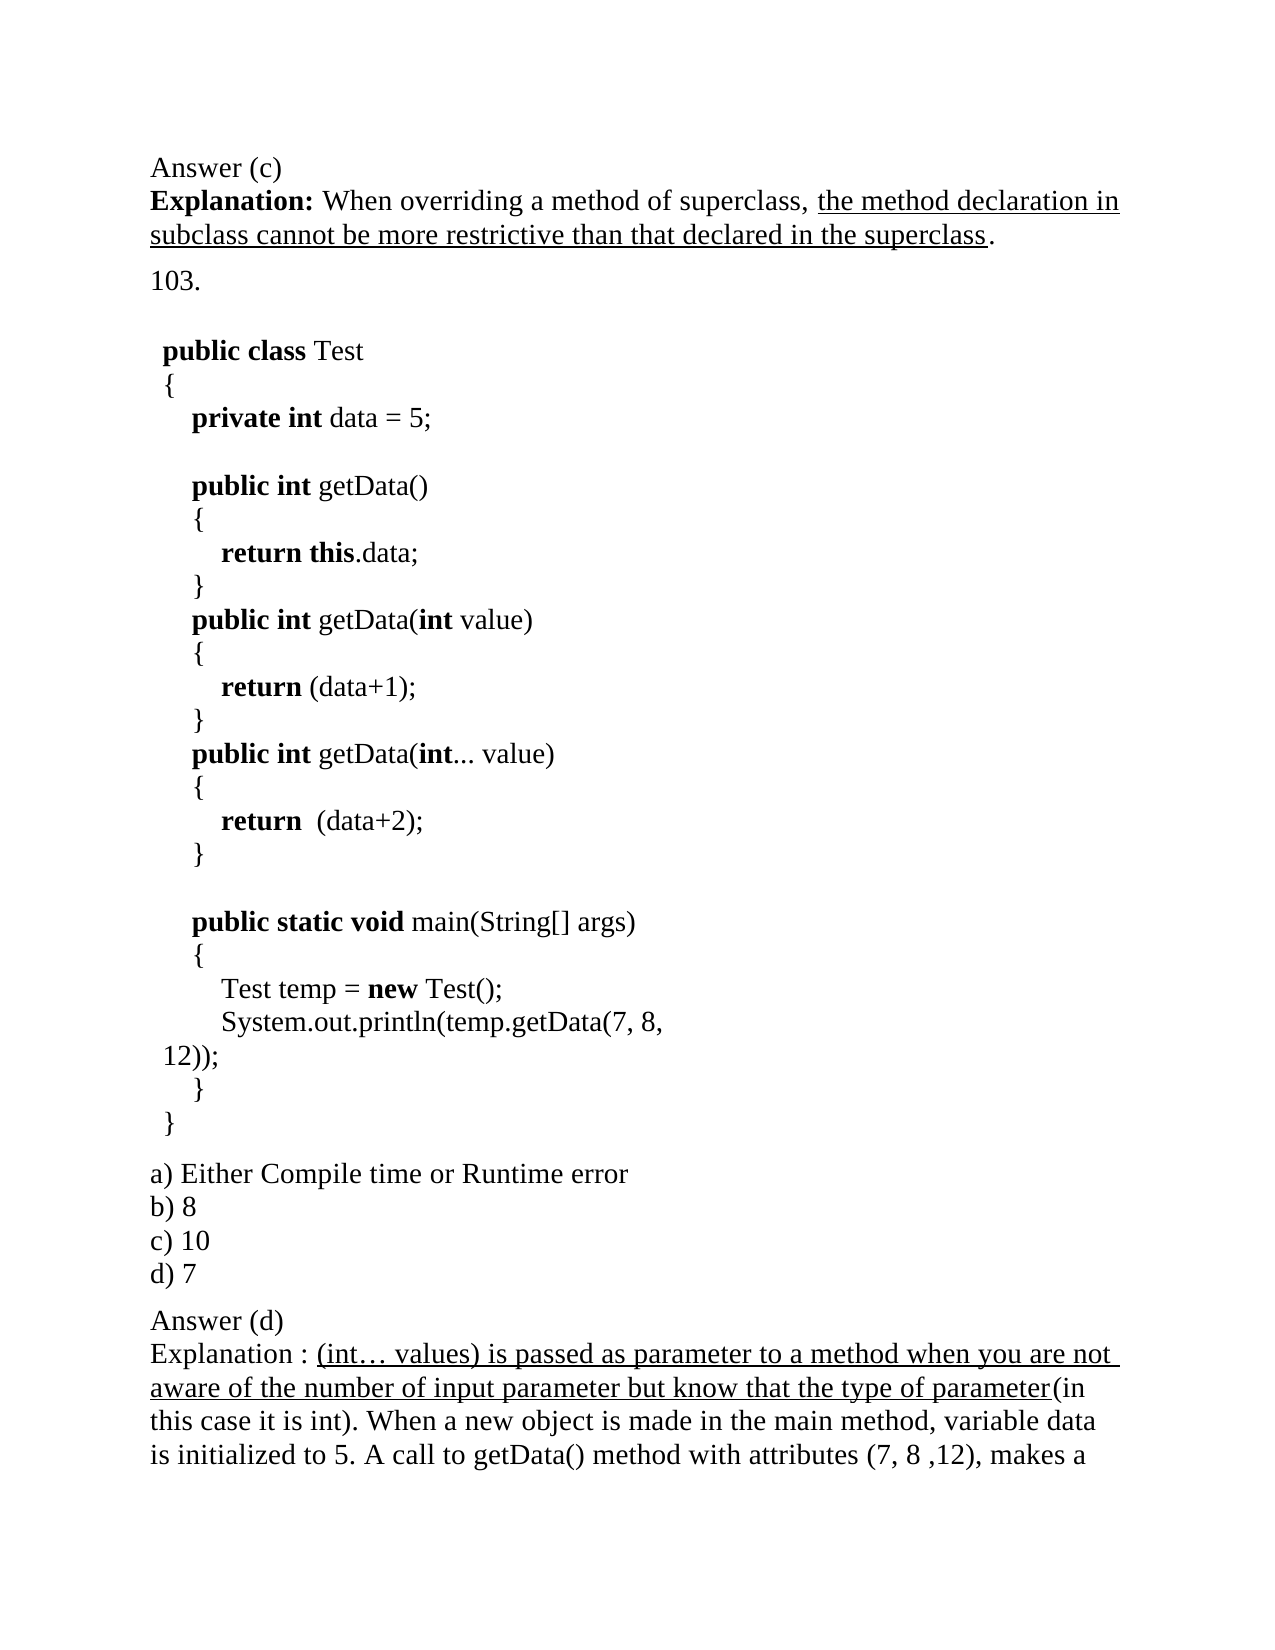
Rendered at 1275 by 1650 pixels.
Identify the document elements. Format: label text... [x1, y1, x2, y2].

text a) Either Compile time or Runtime error b) 8 c) 10 d) 7 [150, 1156, 1125, 1290]
table_header public class Test { private int data = 5; public int getData() { return this.data; } public int getData(int value) { return (data+1); } public int getData(int... value) { return (data+2); } public static void main(String[] args) { Test temp = new Test(); System.out.println(temp.getData(7, 8, 12)); } } [150, 316, 707, 1156]
text Answer (c) Explanation: When overriding a method of superclass, the method declaration in subclass cannot be more restrictive than that declared in the superclass. [150, 150, 1125, 251]
